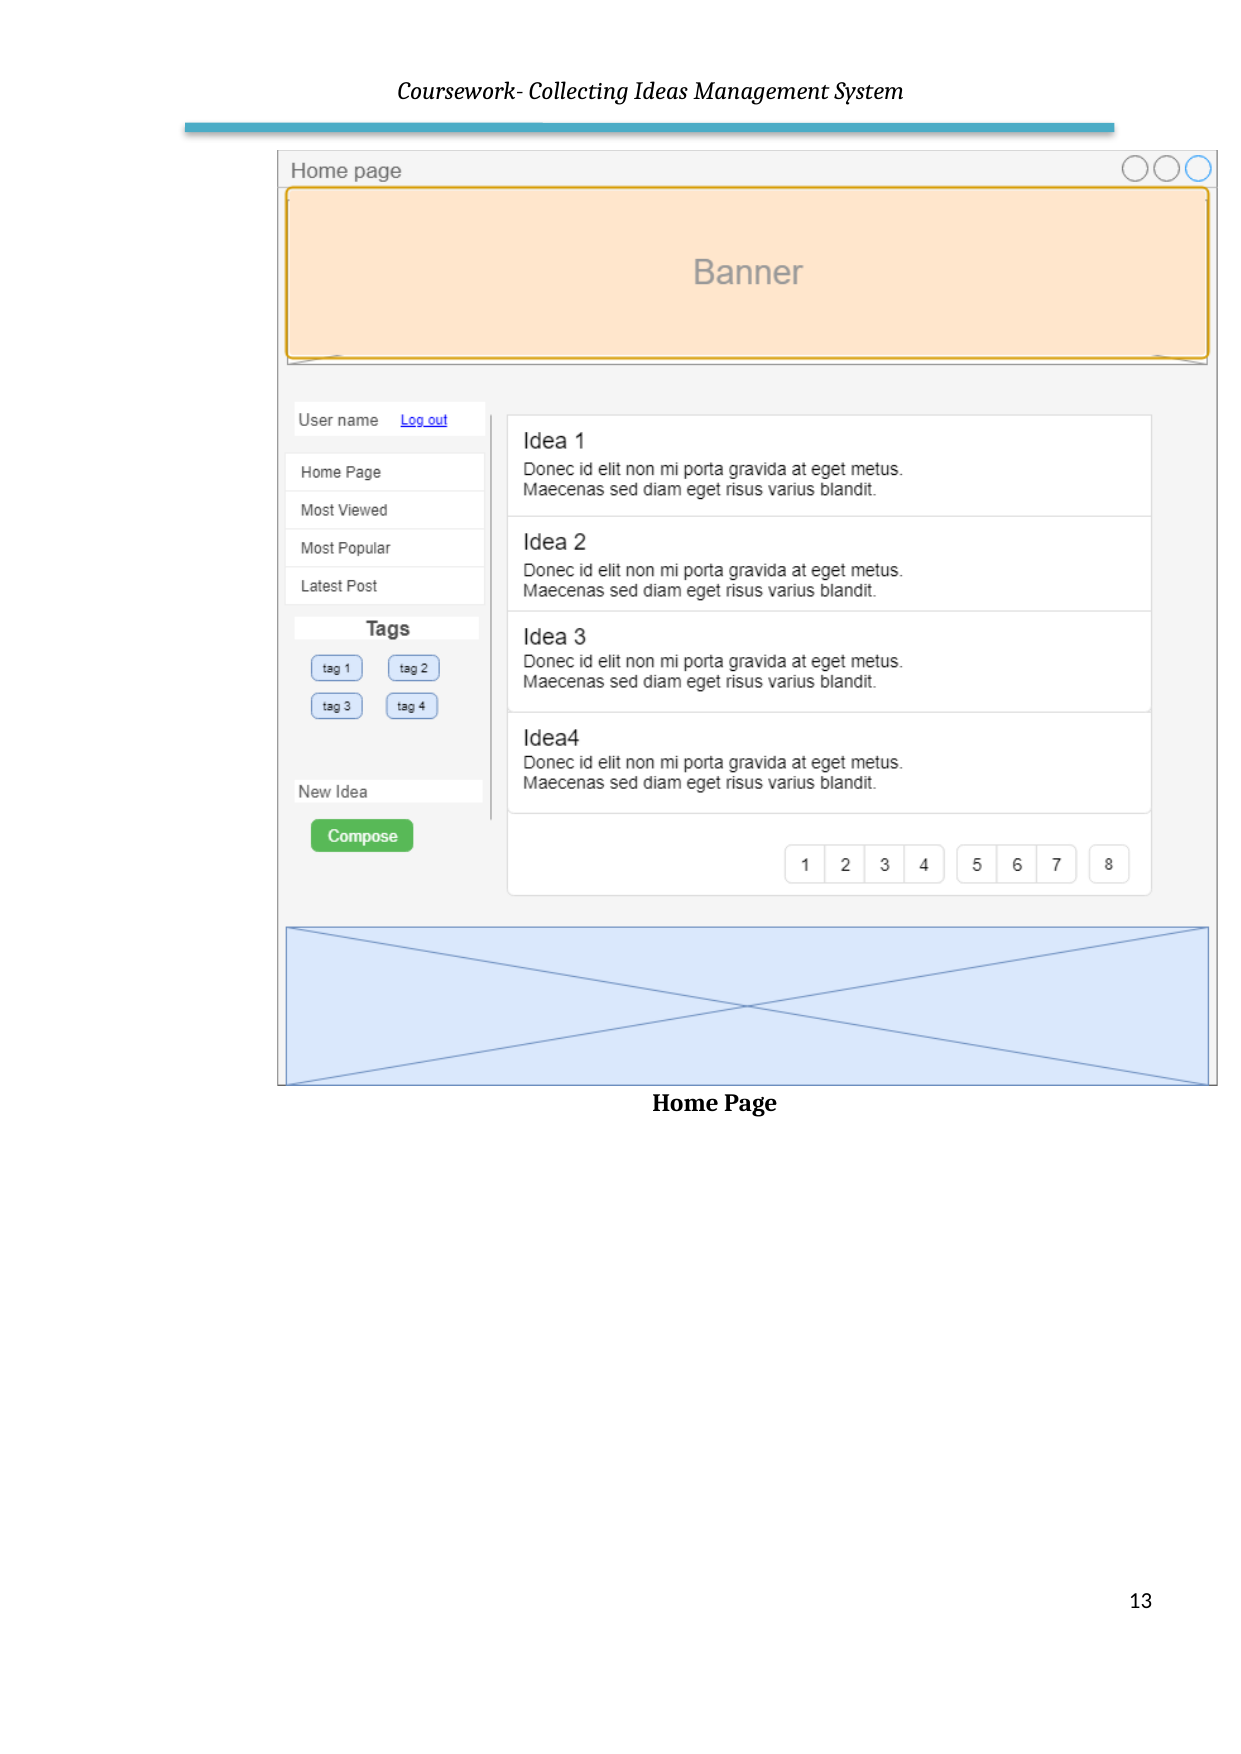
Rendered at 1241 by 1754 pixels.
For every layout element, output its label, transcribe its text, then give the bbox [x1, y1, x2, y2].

list Home Page [277, 1089, 1152, 1118]
picture [277, 150, 1218, 1086]
